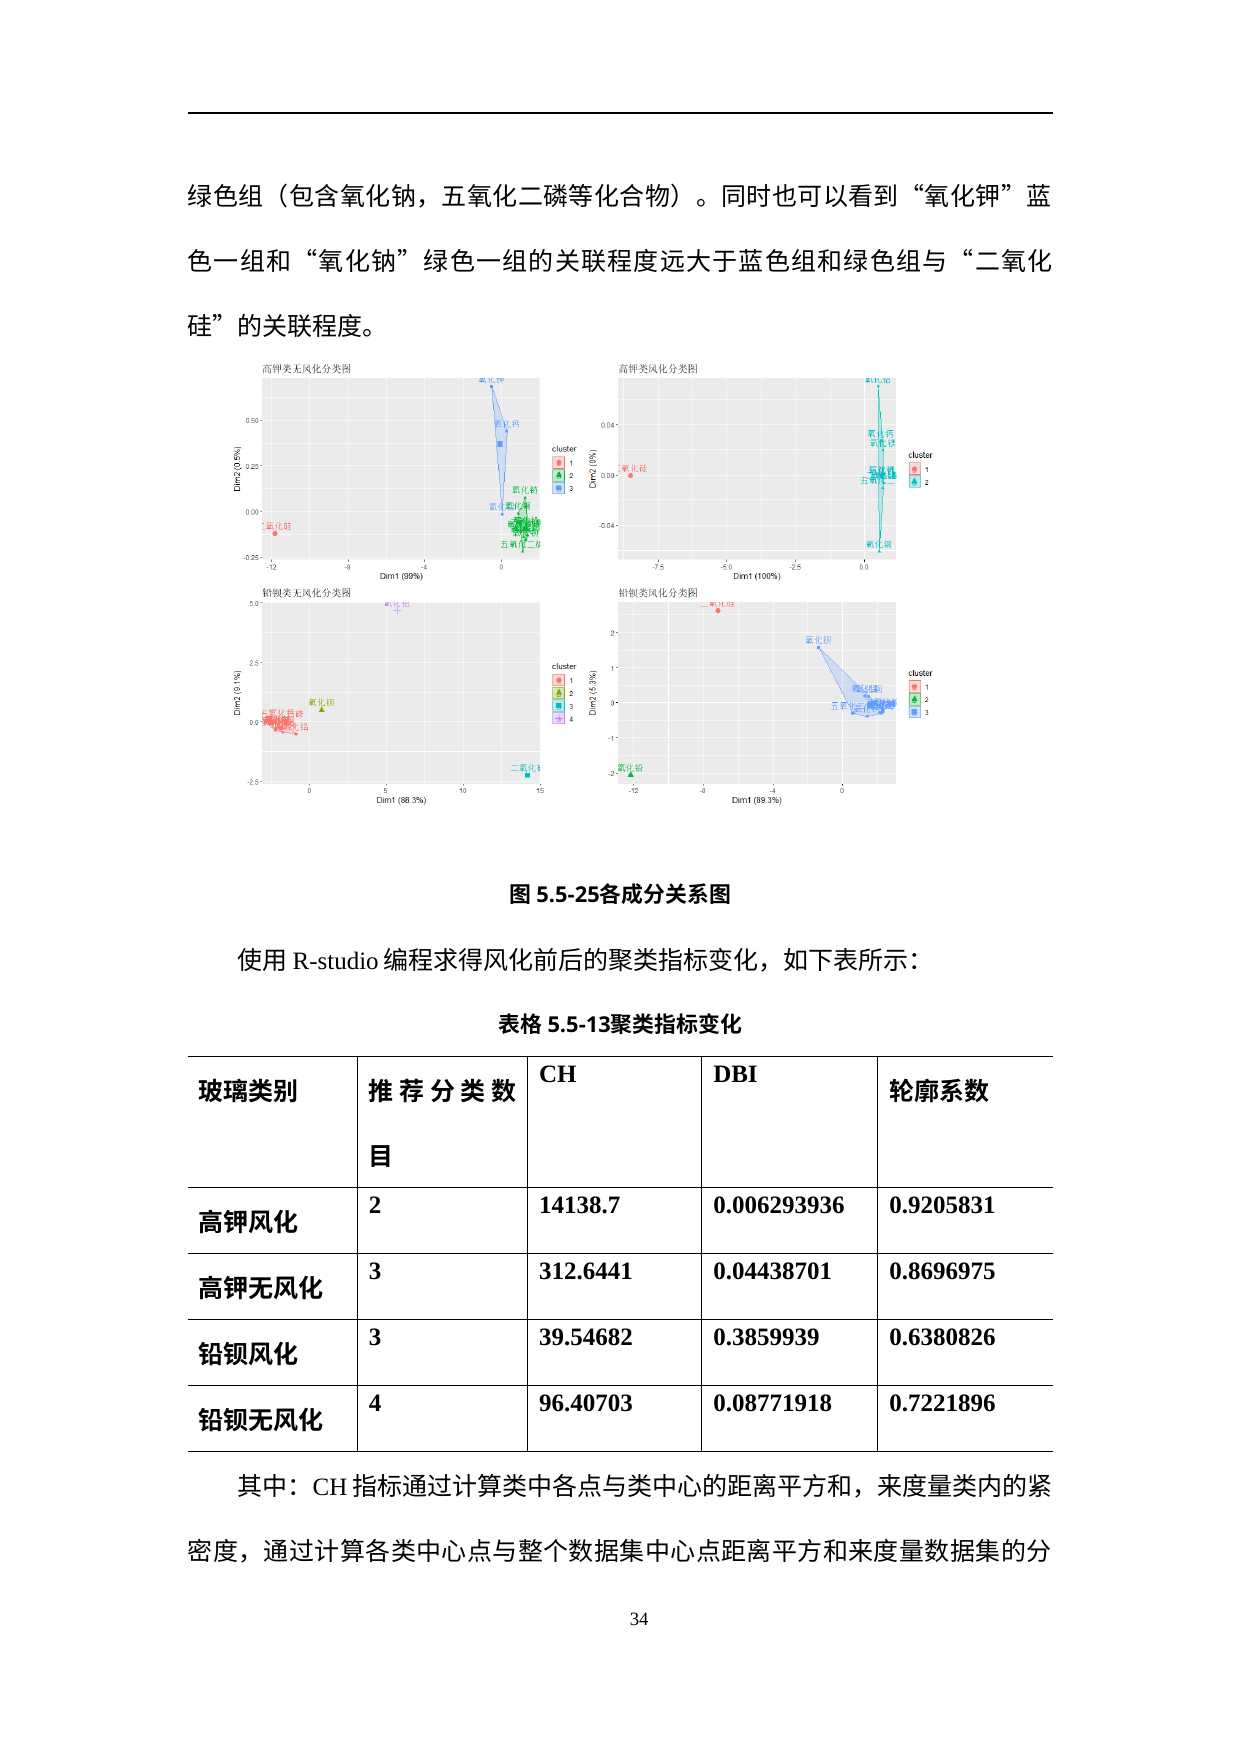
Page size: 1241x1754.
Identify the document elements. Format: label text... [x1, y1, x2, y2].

table_cell 96.40703 [528, 1386, 701, 1451]
table_cell 高钾无风化 [188, 1254, 357, 1319]
table_cell 0.006293936 [702, 1188, 877, 1253]
table_cell 0.8696975 [878, 1254, 1053, 1319]
table_header 轮廓系数 [878, 1057, 1053, 1187]
table_cell 0.9205831 [878, 1188, 1053, 1253]
table_cell 0.6380826 [878, 1320, 1053, 1385]
table_cell 铅钡无风化 [188, 1386, 357, 1451]
table_cell 2 [358, 1188, 527, 1253]
table_cell 14138.7 [528, 1188, 701, 1253]
table_cell 3 [358, 1254, 527, 1319]
table_cell 39.54682 [528, 1320, 701, 1385]
table_cell 4 [358, 1386, 527, 1451]
table_cell 0.7221896 [878, 1386, 1053, 1451]
table_cell 0.08771918 [702, 1386, 877, 1451]
table_cell 铅钡风化 [188, 1320, 357, 1385]
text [187, 162, 1053, 357]
picture [226, 361, 941, 811]
table_header CH [528, 1057, 701, 1187]
table_cell 3 [358, 1320, 527, 1385]
table_cell 312.6441 [528, 1254, 701, 1319]
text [187, 1452, 1053, 1582]
table_header 玻璃类别 [188, 1057, 357, 1187]
table_header 推荐分类数目 [358, 1057, 527, 1187]
table_header DBI [702, 1057, 877, 1187]
text 使用R-studio编程求得风化前后的聚类指标变化，如下表所示： [187, 926, 1053, 991]
table_cell 0.04438701 [702, 1254, 877, 1319]
table_cell 高钾风化 [188, 1188, 357, 1253]
table_cell 0.3859939 [702, 1320, 877, 1385]
